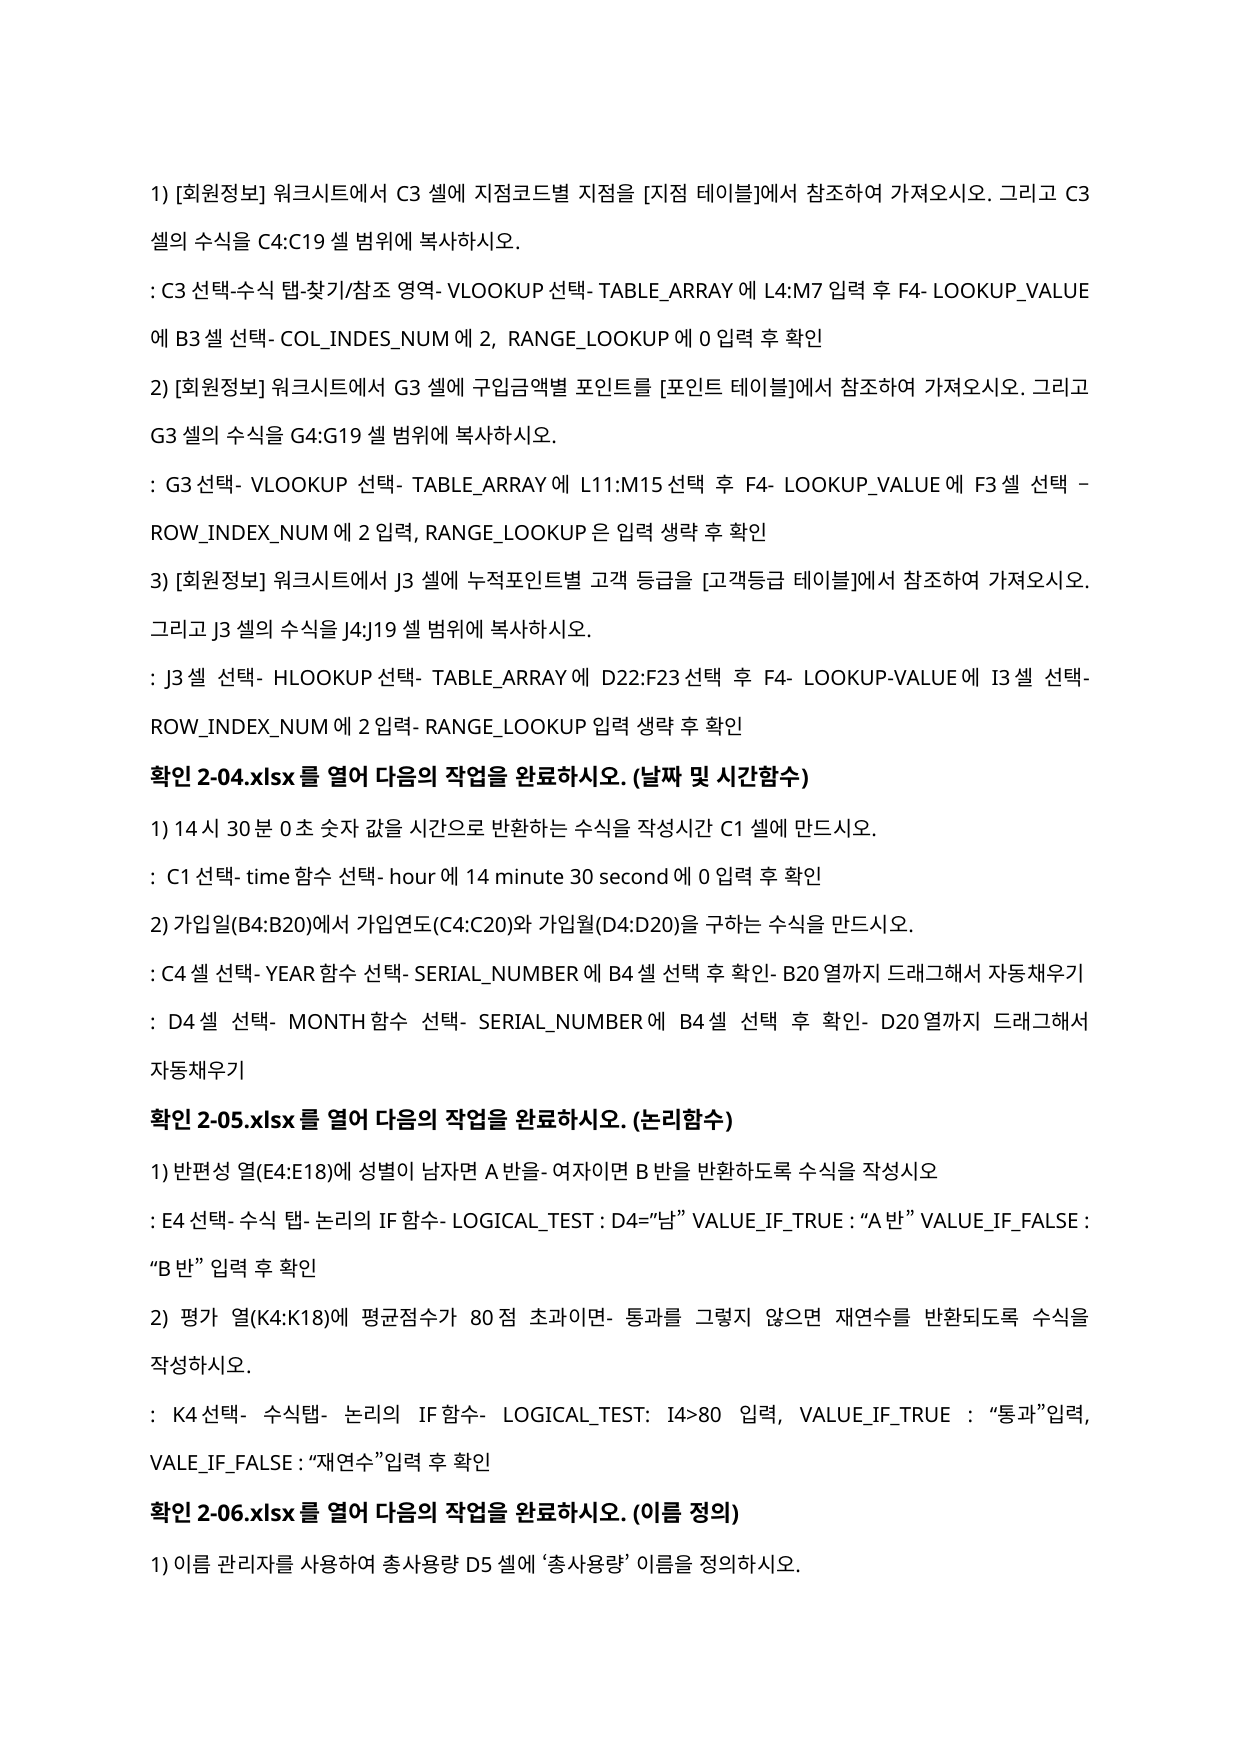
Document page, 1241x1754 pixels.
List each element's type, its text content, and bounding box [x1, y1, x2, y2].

text 1) 반편성 열(E4:E18)에 성별이 남자면 A반을- 여자이면 B반을 반환하도록 수식을 작성시오 [150, 1156, 1090, 1186]
text : C4셀 선택- YEAR함수 선택- SERIAL_NUMBER에 B4셀 선택 후 확인- B20열까지 드래그해서 자동채우기 [150, 957, 1090, 987]
text : C1선택- time함수 선택- hour에 14 minute 30 second에 0 입력 후 확인 [150, 860, 1090, 891]
text 3) [회원정보] 워크시트에서 J3 셀에 누적포인트별 고객 등급을 [고객등급 테이블]에서 참조하여 가져오시오. 그리고 J3 셀의 수식을 J4:J19 셀 범위에 복사하시오. [150, 565, 1090, 643]
text 1) [회원정보] 워크시트에서 C3 셀에 지점코드별 지점을 [지점 테이블]에서 참조하여 가져오시오. 그리고 C3 셀의 수식을 C4:C19 셀 범위에 복사하시오. [150, 177, 1090, 256]
text : E4선택- 수식 탭- 논리의 IF함수- LOGICAL_TEST : D4=”남” VALUE_IF_TRUE : “A반” VALUE_IF_FALSE : “B반” 입력 후 확인 [150, 1204, 1090, 1283]
text 2) 평가 열(K4:K18)에 평균점수가 80점 초과이면- 통과를 그렇지 않으면 재연수를 반환되도록 수식을 작성하시오. [150, 1301, 1090, 1380]
text 1) 이름 관리자를 사용하여 총사용량 D5 셀에 ‘총사용량’ 이름을 정의하시오. [150, 1548, 1090, 1578]
text 1) 14시 30분 0초 숫자 값을 시간으로 반환하는 수식을 작성시간 C1 셀에 만드시오. [150, 812, 1090, 842]
text : C3 선택-수식 탭-찾기/참조 영역- VLOOKUP선택- TABLE_ARRAY 에 L4:M7 입력 후 F4- LOOKUP_VALUE에 B3셀 선택- COL_INDES_NUM에 2, RANGE_LOOKUP에 0 입력 후 확인 [150, 274, 1090, 353]
text 2) [회원정보] 워크시트에서 G3 셀에 구입금액별 포인트를 [포인트 테이블]에서 참조하여 가져오시오. 그리고 G3 셀의 수식을 G4:G19 셀 범위에 복사하시오. [150, 371, 1090, 450]
text 확인2-06.xlsx를 열어 다음의 작업을 완료하시오. (이름 정의) [150, 1495, 1090, 1528]
text : G3선택- VLOOKUP 선택- TABLE_ARRAY에 L11:M15선택 후 F4- LOOKUP_VALUE에 F3셀 선택 – ROW_INDEX_NUM에 2 입력, RANGE_LOOKUP은 입력 생략 후 확인 [150, 468, 1090, 547]
text 확인2-04.xlsx를 열어 다음의 작업을 완료하시오. (날짜 및 시간함수) [150, 758, 1090, 792]
text 2) 가입일(B4:B20)에서 가입연도(C4:C20)와 가입월(D4:D20)을 구하는 수식을 만드시오. [150, 909, 1090, 939]
text : J3셀 선택- HLOOKUP선택- TABLE_ARRAY에 D22:F23선택 후 F4- LOOKUP-VALUE에 I3셀 선택- ROW_INDEX_NUM에 2입력- RANGE_LOOKUP 입력 생략 후 확인 [150, 662, 1090, 740]
text 확인2-05.xlsx를 열어 다음의 작업을 완료하시오. (논리함수) [150, 1102, 1090, 1136]
text : K4선택- 수식탭- 논리의 IF함수- LOGICAL_TEST: I4>80 입력, VALUE_IF_TRUE : “통과”입력, VALE_IF_FALSE : “재연수”입력 후 확인 [150, 1398, 1090, 1477]
text : D4셀 선택- MONTH함수 선택- SERIAL_NUMBER에 B4셀 선택 후 확인- D20열까지 드래그해서 자동채우기 [150, 1006, 1090, 1084]
